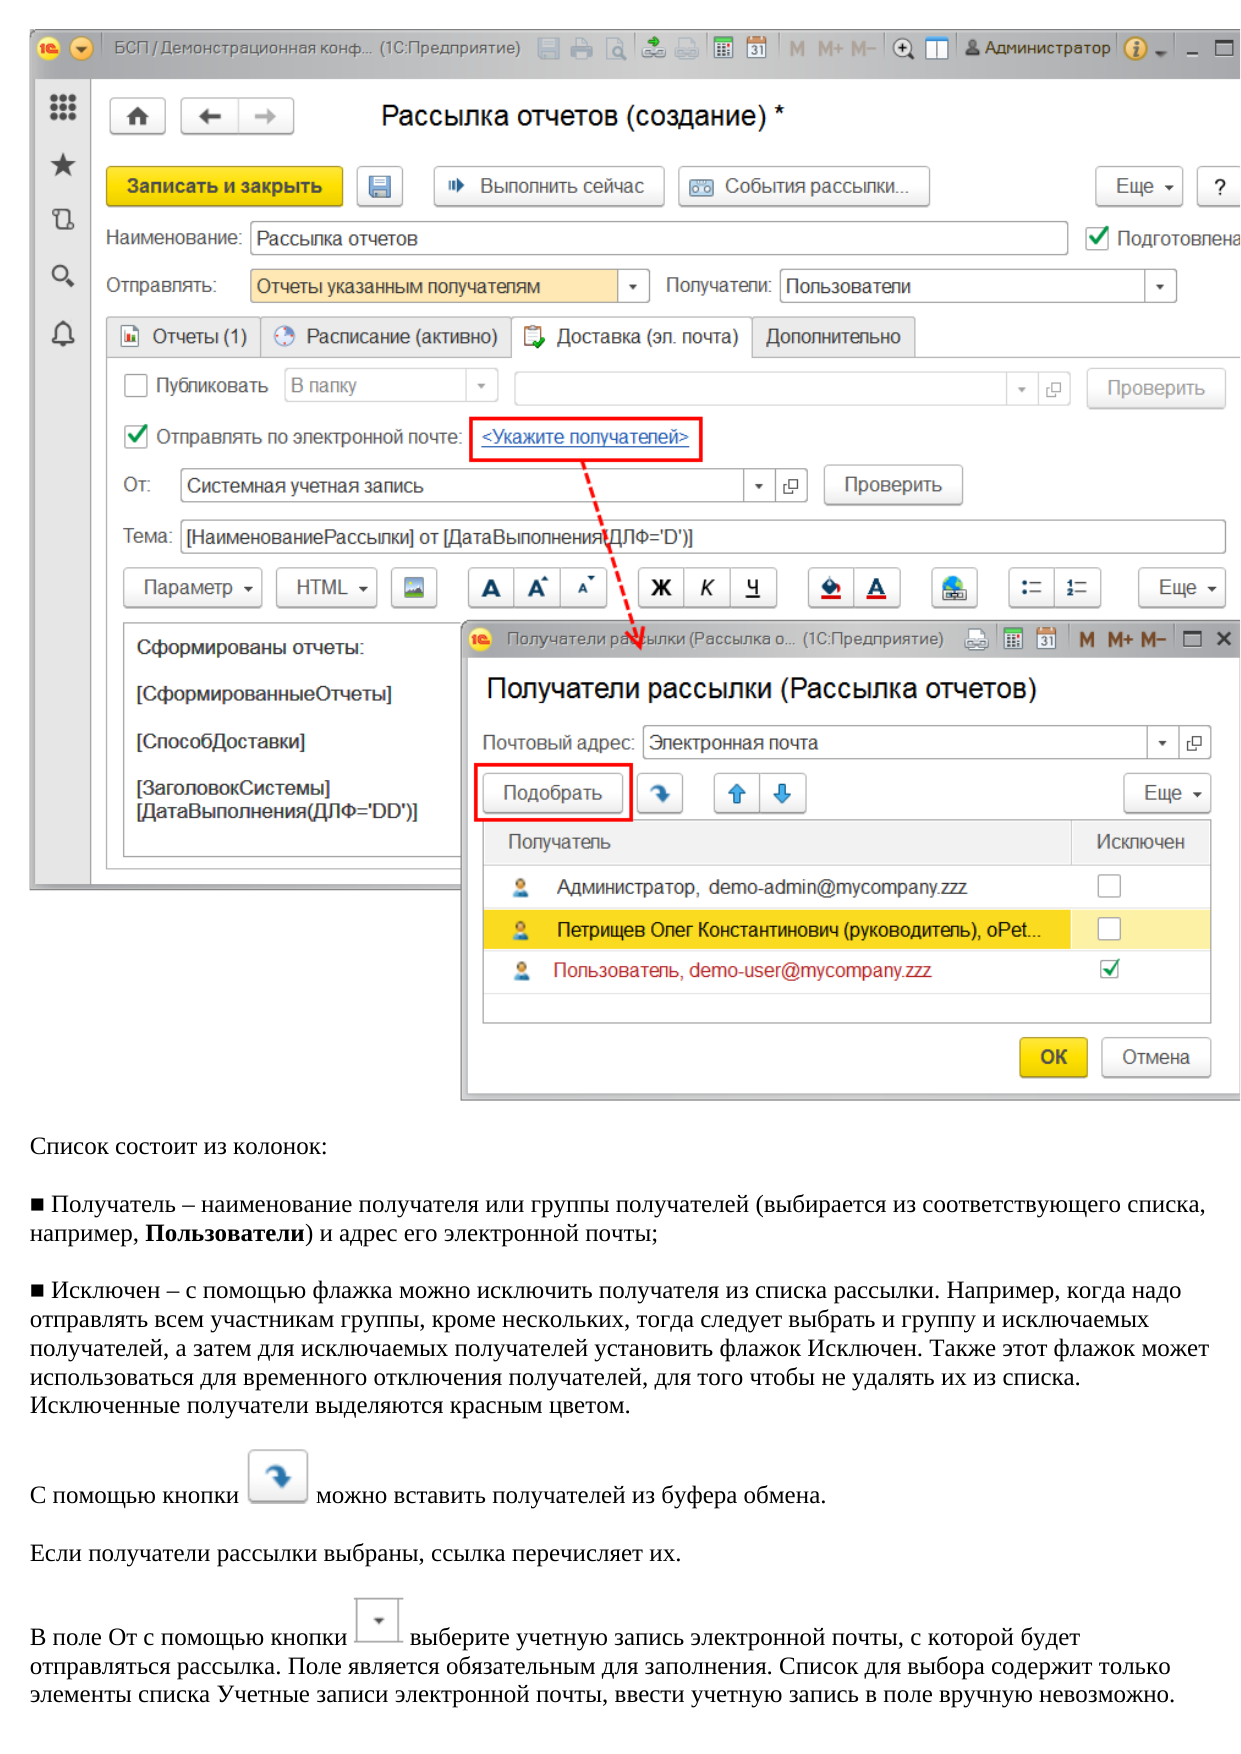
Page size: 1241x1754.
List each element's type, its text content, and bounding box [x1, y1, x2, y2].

text ■ Исключен – с помощью флажка можно исключить получателя из списка рассылки. Например, когда надо отправлять всем участникам группы, кроме нескольких, тогда следует выбрать и группу и исключаемых получателей, а затем для исключаемых получателей установить флажок Исключен. Также этот флажок может использоваться для временного отключения получателей, для того чтобы не удалять их из списка. Исключенные получатели выделяются красным цветом. [29, 1276, 1211, 1419]
picture [245, 1448, 310, 1504]
text С помощью кнопки можно вставить получателей из буфера обмена. [29, 1448, 1211, 1509]
picture [353, 1595, 404, 1646]
picture [29, 29, 1241, 1102]
text Список состоит из колонок: [29, 1131, 1211, 1160]
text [29, 1596, 1211, 1708]
text ■ Получатель – наименование получателя или группы получателей (выбирается из соответствующего списка, например, Пользователи) и адрес его электронной почты; [29, 1189, 1211, 1246]
text Если получатели рассылки выбраны, ссылка перечисляет их. [29, 1538, 1211, 1567]
